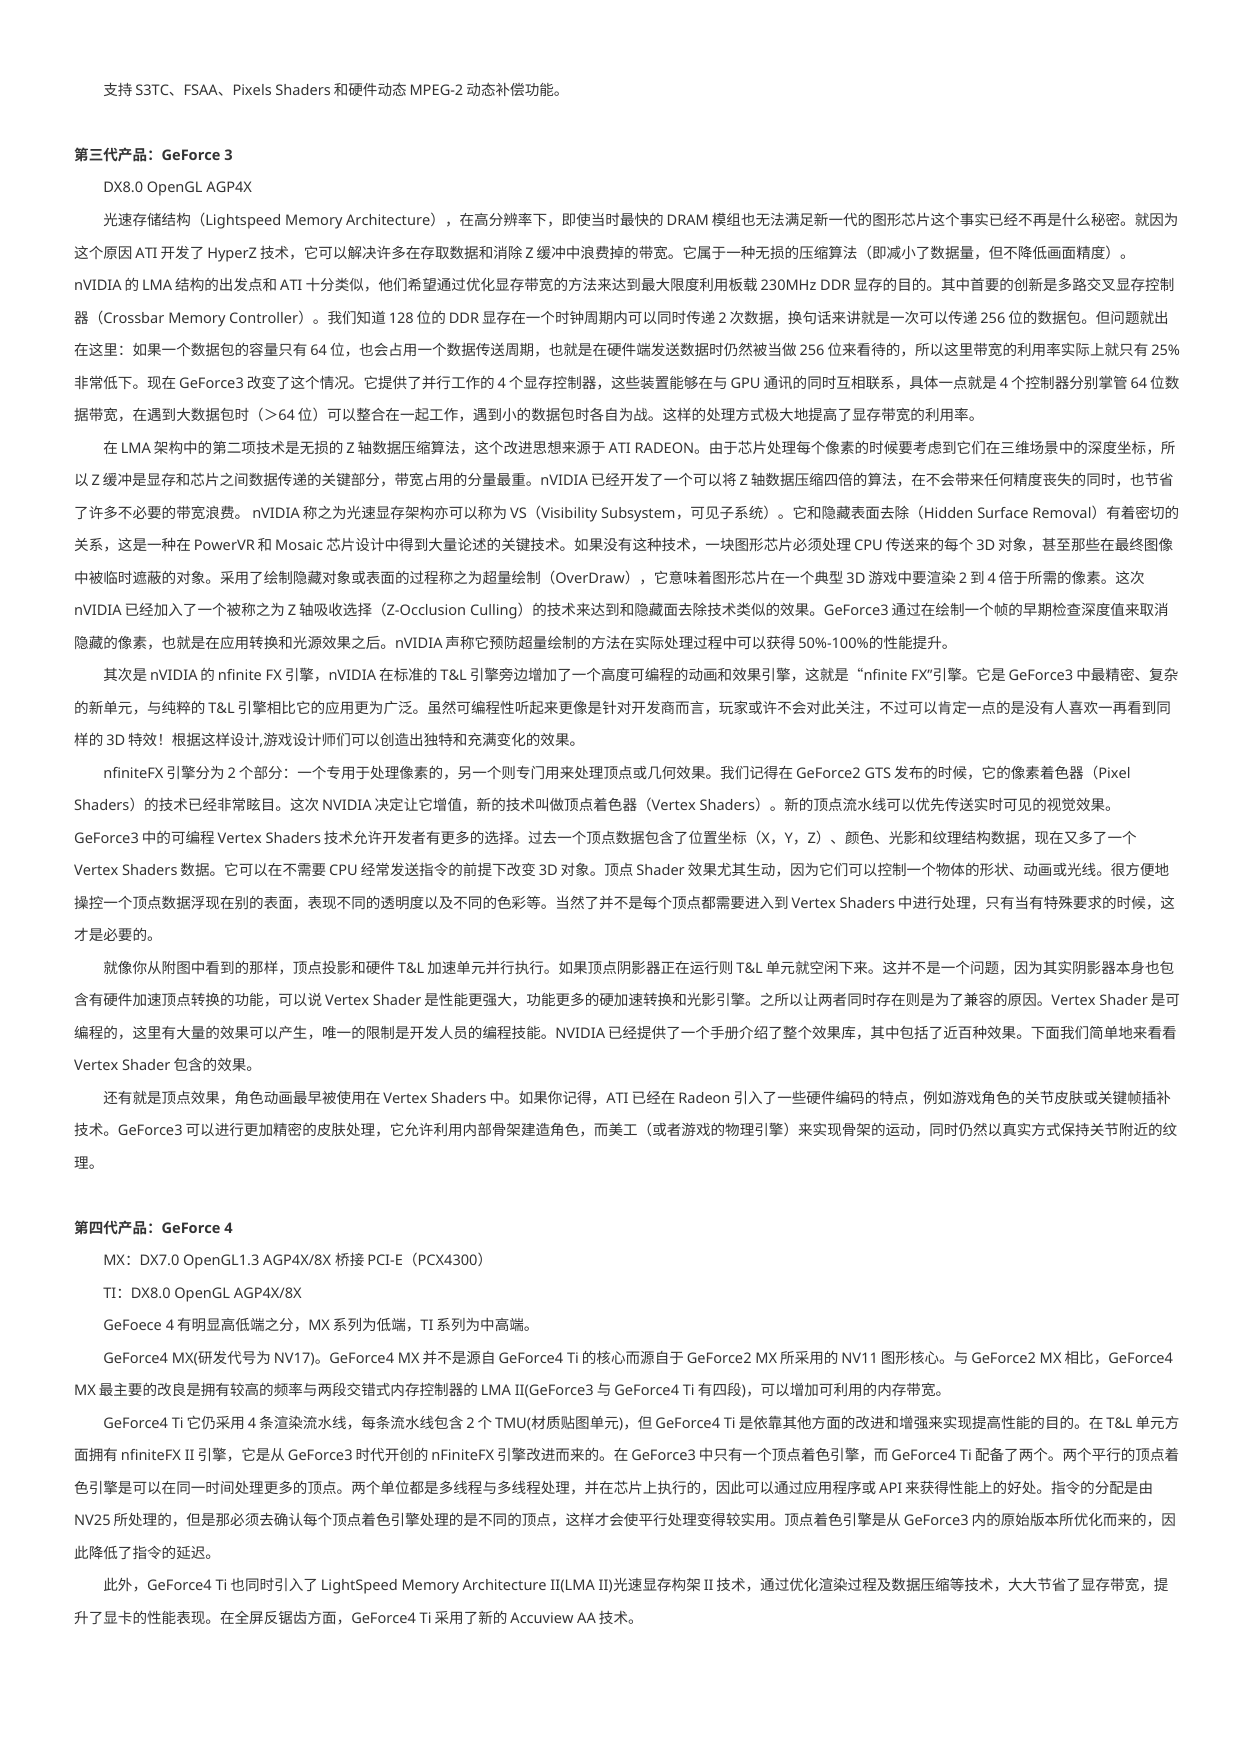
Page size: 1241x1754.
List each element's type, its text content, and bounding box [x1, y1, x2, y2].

text 还有就是顶点效果，角色动画最早被使用在Vertex Shaders中。如果你记得，ATI已经在Radeon引入了一些硬件编码的特点，例如游戏角色的关节皮肤或关键帧插补技术。GeForce3可以进行更加精密的皮肤处理，它允许利用内部骨架建造角色，而美工（或者游戏的物理引擎）来实现骨架的运动，同时仍然以真实方式保持关节附近的纹理。 [74, 1081, 1181, 1178]
text 就像你从附图中看到的那样，顶点投影和硬件T&L加速单元并行执行。如果顶点阴影器正在运行则T&L单元就空闲下来。这并不是一个问题，因为其实阴影器本身也包含有硬件加速顶点转换的功能，可以说Vertex Shader是性能更强大，功能更多的硬加速转换和光影引擎。之所以让两者同时存在则是为了兼容的原因。Vertex Shader是可编程的，这里有大量的效果可以产生，唯一的限制是开发人员的编程技能。NVIDIA已经提供了一个手册介绍了整个效果库，其中包括了近百种效果。下面我们简单地来看看Vertex Shader包含的效果。 [74, 951, 1181, 1081]
text 其次是nVIDIA的nfinite FX引擎，nVIDIA在标准的T&L引擎旁边增加了一个高度可编程的动画和效果引擎，这就是“nfinite FX”引擎。它是GeForce3中最精密、复杂的新单元，与纯粹的T&L引擎相比它的应用更为广泛。虽然可编程性听起来更像是针对开发商而言，玩家或许不会对此关注，不过可以肯定一点的是没有人喜欢一再看到同样的3D特效！根据这样设计,游戏设计师们可以创造出独特和充满变化的效果。 [74, 658, 1181, 756]
text 光速存储结构（Lightspeed Memory Architecture），在高分辨率下，即使当时最快的DRAM模组也无法满足新一代的图形芯片这个事实已经不再是什么秘密。就因为这个原因ATI开发了HyperZ技术，它可以解决许多在存取数据和消除Z缓冲中浪费掉的带宽。它属于一种无损的压缩算法（即减小了数据量，但不降低画面精度）。nVIDIA的LMA结构的出发点和ATI十分类似，他们希望通过优化显存带宽的方法来达到最大限度利用板载230MHz DDR显存的目的。其中首要的创新是多路交叉显存控制器（Crossbar Memory Controller）。我们知道128位的DDR显存在一个时钟周期内可以同时传递2次数据，换句话来讲就是一次可以传递256位的数据包。但问题就出在这里：如果一个数据包的容量只有64位，也会占用一个数据传送周期，也就是在硬件端发送数据时仍然被当做256位来看待的，所以这里带宽的利用率实际上就只有25%非常低下。现在GeForce3改变了这个情况。它提供了并行工作的4个显存控制器，这些装置能够在与GPU通讯的同时互相联系，具体一点就是4个控制器分别掌管64位数据带宽，在遇到大数据包时（＞64位）可以整合在一起工作，遇到小的数据包时各自为战。这样的处理方式极大地提高了显存带宽的利用率。 [74, 203, 1181, 431]
text DX8.0 OpenGL AGP4X [74, 171, 1181, 203]
text 第三代产品：GeForce 3 [74, 138, 1181, 171]
text 此外，GeForce4 Ti也同时引入了LightSpeed Memory Architecture II(LMA II)光速显存构架II技术，通过优化渲染过程及数据压缩等技术，大大节省了显存带宽，提升了显卡的性能表现。在全屏反锯齿方面，GeForce4 Ti采用了新的Accuview AA技术。 [74, 1568, 1181, 1633]
text 在LMA架构中的第二项技术是无损的Z轴数据压缩算法，这个改进思想来源于ATI RADEON。由于芯片处理每个像素的时候要考虑到它们在三维场景中的深度坐标，所以Z缓冲是显存和芯片之间数据传递的关键部分，带宽占用的分量最重。nVIDIA已经开发了一个可以将Z轴数据压缩四倍的算法，在不会带来任何精度丧失的同时，也节省了许多不必要的带宽浪费。 nVIDIA称之为光速显存架构亦可以称为VS（Visibility Subsystem，可见子系统）。它和隐藏表面去除（Hidden Surface Removal）有着密切的关系，这是一种在PowerVR和Mosaic芯片设计中得到大量论述的关键技术。如果没有这种技术，一块图形芯片必须处理CPU传送来的每个3D对象，甚至那些在最终图像中被临时遮蔽的对象。采用了绘制隐藏对象或表面的过程称之为超量绘制（OverDraw），它意味着图形芯片在一个典型3D游戏中要渲染2到4倍于所需的像素。这次nVIDIA已经加入了一个被称之为Z轴吸收选择（Z-Occlusion Culling）的技术来达到和隐藏面去除技术类似的效果。GeForce3通过在绘制一个帧的早期检查深度值来取消隐藏的像素，也就是在应用转换和光源效果之后。nVIDIA声称它预防超量绘制的方法在实际处理过程中可以获得50%-100%的性能提升。 [74, 431, 1181, 658]
text TI：DX8.0 OpenGL AGP4X/8X [74, 1276, 1181, 1308]
text GeForce4 MX(研发代号为NV17)。GeForce4 MX并不是源自GeForce4 Ti的核心而源自于GeForce2 MX所采用的NV11图形核心。与GeForce2 MX相比，GeForce4 MX最主要的改良是拥有较高的频率与两段交错式内存控制器的LMA II(GeForce3与GeForce4 Ti有四段)，可以增加可利用的内存带宽。 [74, 1341, 1181, 1406]
text MX：DX7.0 OpenGL1.3 AGP4X/8X 桥接PCI-E（PCX4300） [74, 1243, 1181, 1276]
text 支持S3TC、FSAA、Pixels Shaders和硬件动态MPEG-2动态补偿功能。 [74, 73, 1181, 106]
text nfiniteFX引擎分为2个部分：一个专用于处理像素的，另一个则专门用来处理顶点或几何效果。我们记得在GeForce2 GTS发布的时候，它的像素着色器（Pixel Shaders）的技术已经非常眩目。这次NVIDIA决定让它增值，新的技术叫做顶点着色器（Vertex Shaders）。新的顶点流水线可以优先传送实时可见的视觉效果。GeForce3中的可编程Vertex Shaders技术允许开发者有更多的选择。过去一个顶点数据包含了位置坐标（X，Y，Z）、颜色、光影和纹理结构数据，现在又多了一个Vertex Shaders数据。它可以在不需要CPU经常发送指令的前提下改变3D对象。顶点Shader效果尤其生动，因为它们可以控制一个物体的形状、动画或光线。很方便地操控一个顶点数据浮现在别的表面，表现不同的透明度以及不同的色彩等。当然了并不是每个顶点都需要进入到Vertex Shaders中进行处理，只有当有特殊要求的时候，这才是必要的。 [74, 756, 1181, 951]
text GeFoece 4有明显高低端之分，MX系列为低端，TI系列为中高端。 [74, 1308, 1181, 1341]
text GeForce4 Ti它仍采用4条渲染流水线，每条流水线包含2个TMU(材质贴图单元)，但GeForce4 Ti是依靠其他方面的改进和增强来实现提高性能的目的。在T&L单元方面拥有nfiniteFX II引擎，它是从GeForce3时代开创的nFiniteFX引擎改进而来的。在GeForce3中只有一个顶点着色引擎，而GeForce4 Ti配备了两个。两个平行的顶点着色引擎是可以在同一时间处理更多的顶点。两个单位都是多线程与多线程处理，并在芯片上执行的，因此可以通过应用程序或API来获得性能上的好处。指令的分配是由NV25所处理的，但是那必须去确认每个顶点着色引擎处理的是不同的顶点，这样才会使平行处理变得较实用。顶点着色引擎是从GeForce3内的原始版本所优化而来的，因此降低了指令的延迟。 [74, 1406, 1181, 1568]
text 第四代产品：GeForce 4 [74, 1211, 1181, 1243]
